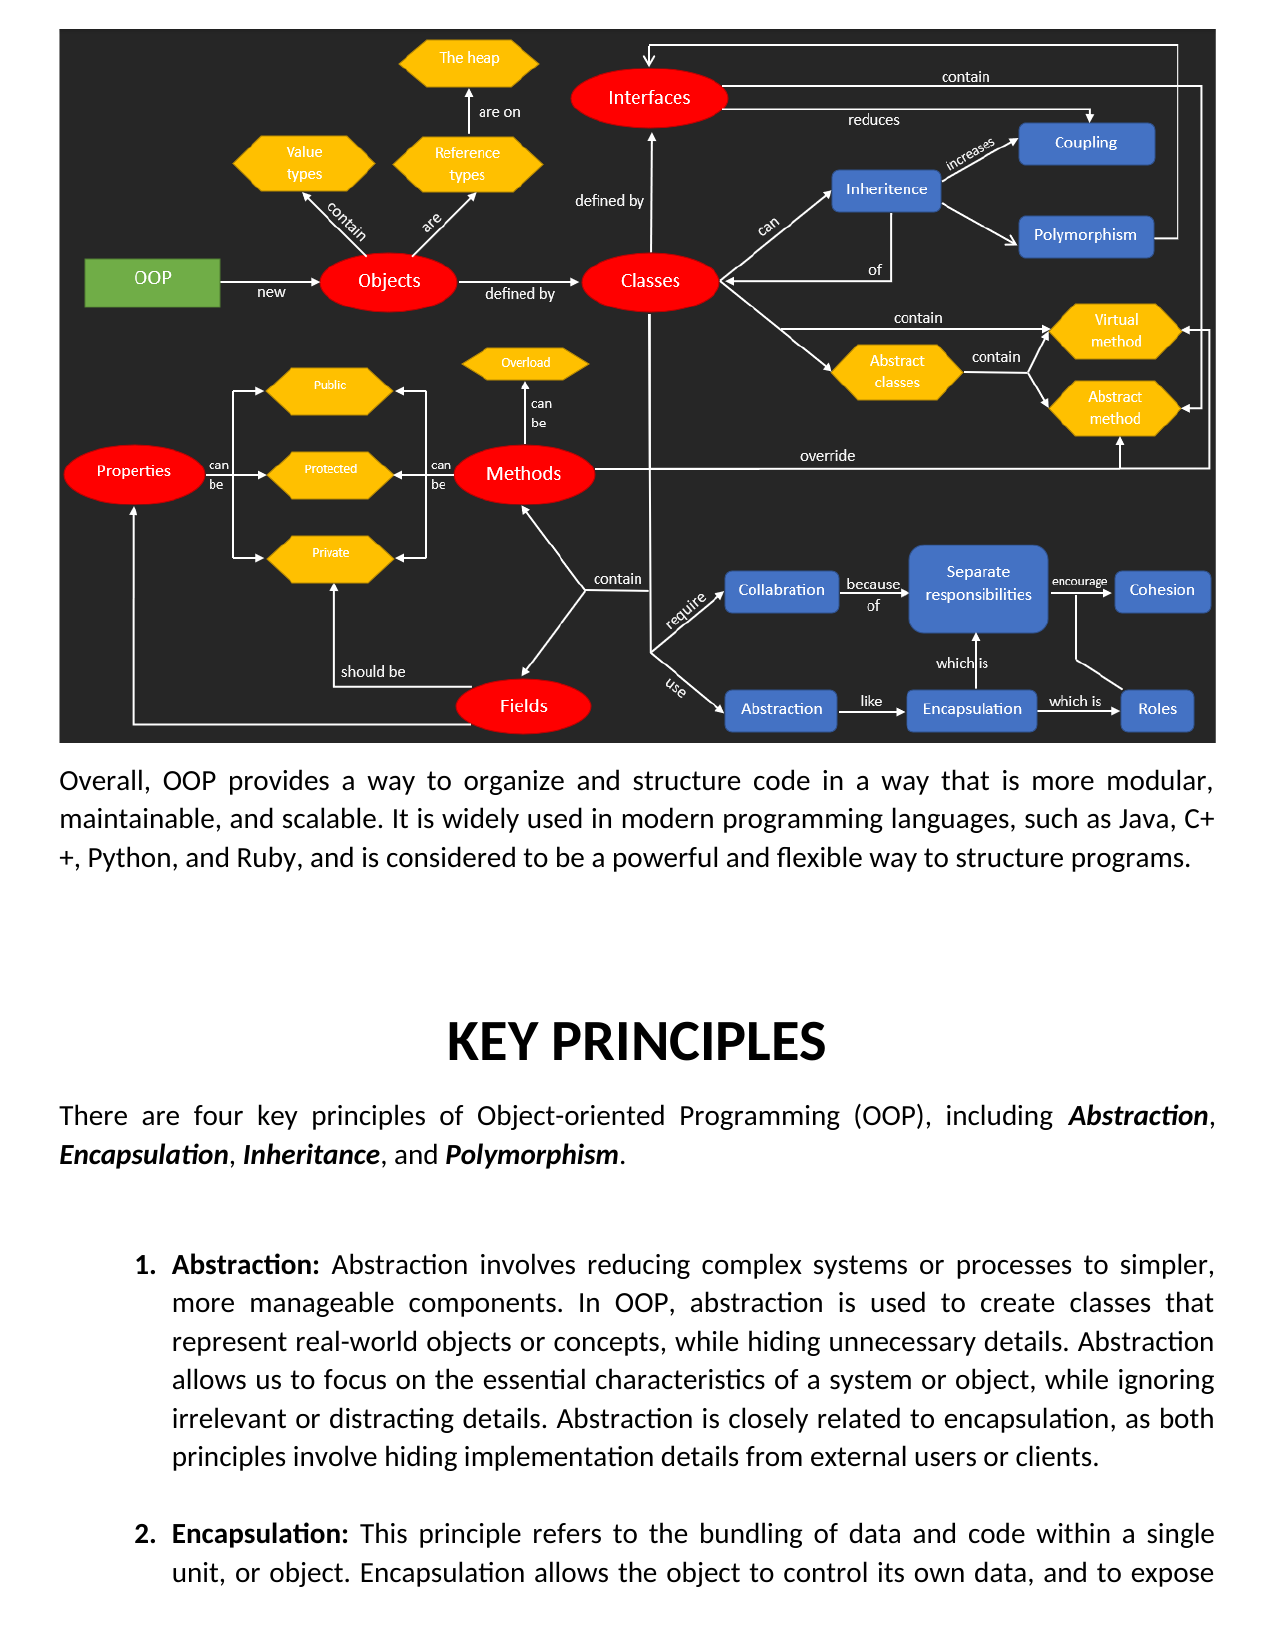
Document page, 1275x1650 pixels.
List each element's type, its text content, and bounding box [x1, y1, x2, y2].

text There are four key principles of Object-oriented Programming (OOP), including Abstraction, Encapsulation, Inheritance, and Polymorphism. [59, 1097, 1216, 1172]
picture [59, 29, 1216, 743]
list Abstraction: Abstraction involves reducing complex systems or processes to simpler, more manageable components. In OOP, abstraction is used to create classes that represent real-world objects or concepts, while hiding unnecessary details. Abstraction allows us to focus on the essential characteristics of a system or object, while ignoring irrelevant or distracting details. Abstraction is closely related to encapsulation, as both principles involve hiding implementation details from external users or clients. [134, 1246, 1216, 1474]
text Overall, OOP provides a way to organize and structure code in a way that is more modular, maintainable, and scalable. It is widely used in modern programming languages, such as Java, C++, Python, and Ruby, and is considered to be a powerful and flexible way to structure programs. [59, 762, 1216, 874]
text KEY PRINCIPLES [59, 1004, 1216, 1075]
